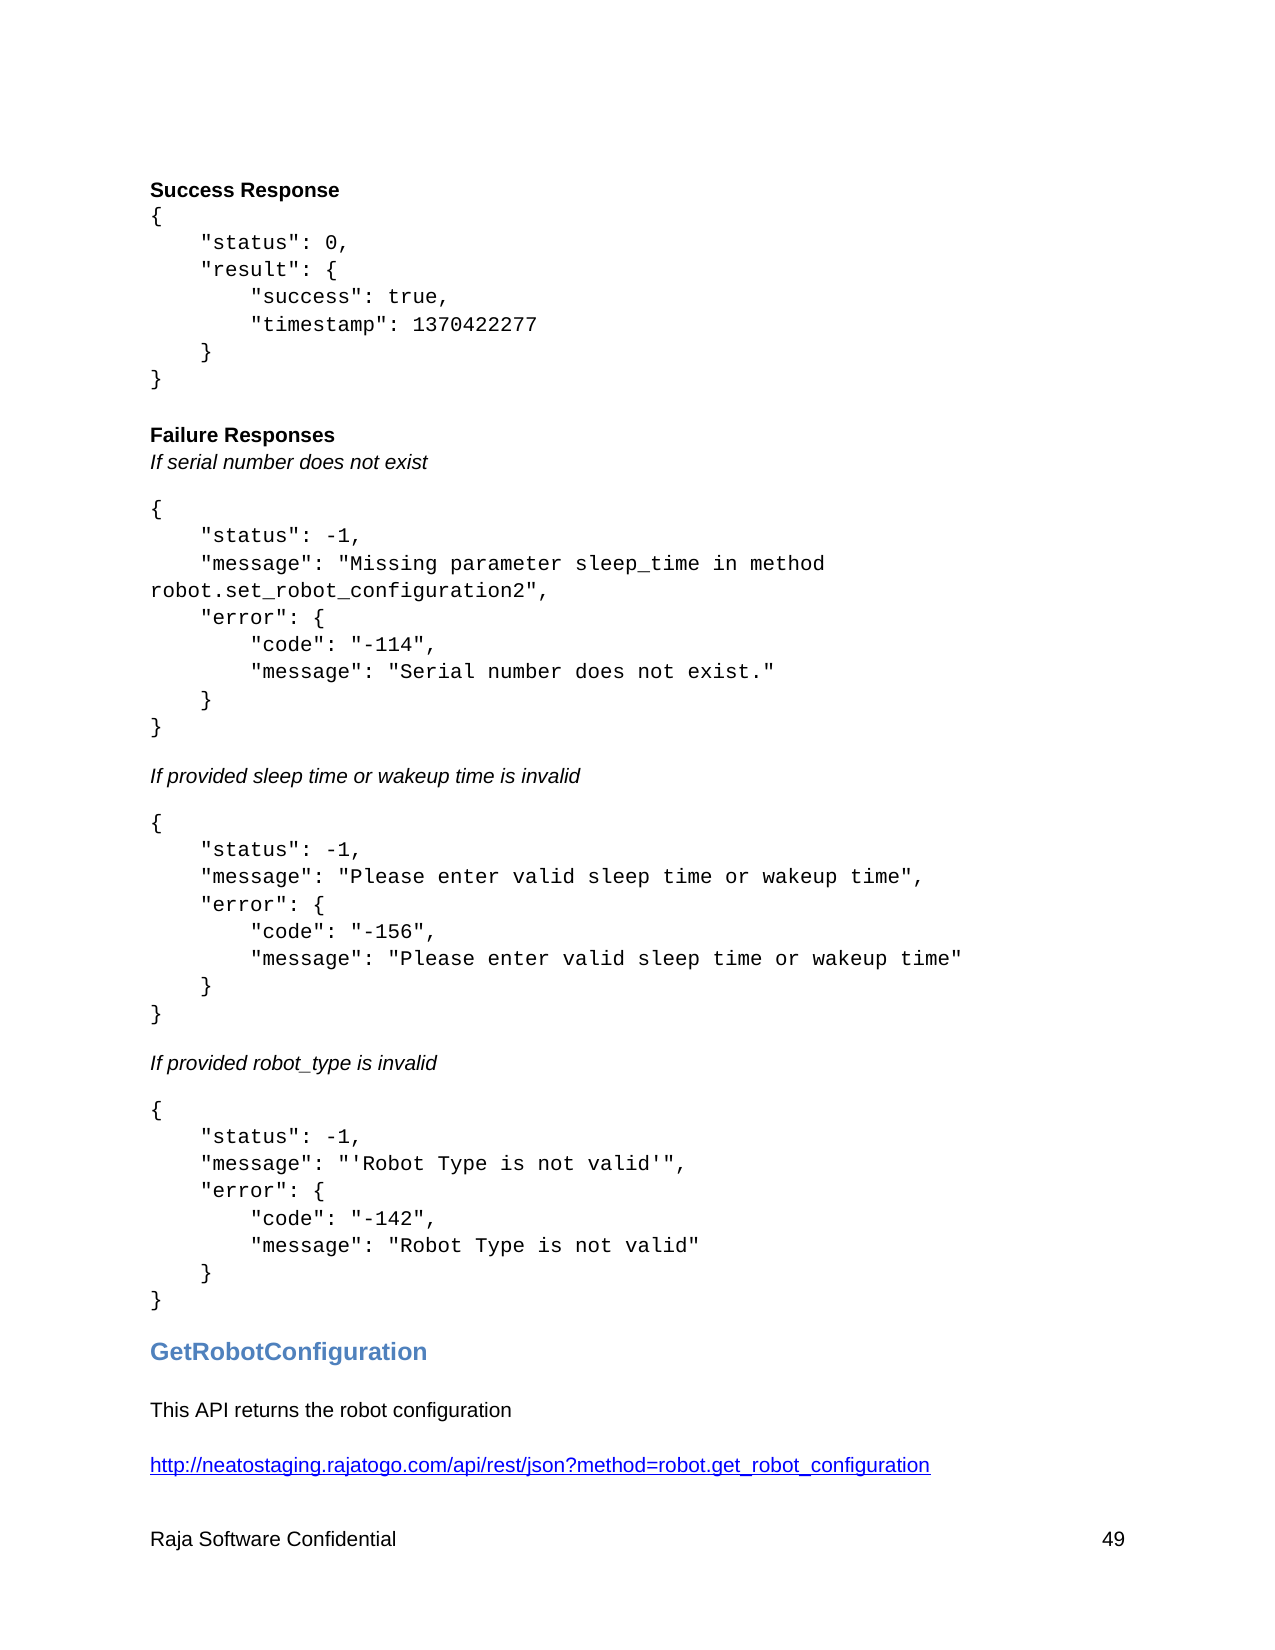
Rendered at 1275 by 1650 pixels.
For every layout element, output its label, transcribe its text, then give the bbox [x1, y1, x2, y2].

text "code": "-142", [150, 1208, 1125, 1231]
text "message": "Please enter valid sleep time or wakeup time" [150, 948, 1125, 972]
text Failure Responses [150, 422, 1125, 446]
text "error": { [150, 607, 1125, 631]
text } [150, 716, 1125, 739]
text This API returns the robot configuration http://neatostaging.rajatogo.com/api/rest/json?method=robot.get_robot_configuration [150, 1398, 1125, 1477]
subtitle GetRobotConfiguration [150, 1337, 1125, 1366]
text { [150, 1099, 1125, 1122]
text } [150, 975, 1125, 999]
text } [150, 368, 1125, 392]
text "status": -1, [150, 1126, 1125, 1150]
text "status": 0, [150, 232, 1125, 256]
text If provided robot_type is invalid [150, 1051, 1125, 1074]
text "result": { [150, 259, 1125, 283]
text } [150, 1262, 1125, 1286]
text "message": "Please enter valid sleep time or wakeup time", [150, 867, 1125, 890]
text } [150, 689, 1125, 712]
text "code": "-114", [150, 634, 1125, 658]
text "message": "Robot Type is not valid" [150, 1235, 1125, 1258]
text "status": -1, [150, 526, 1125, 549]
text "success": true, [150, 287, 1125, 310]
text If provided sleep time or wakeup time is invalid [150, 764, 1125, 788]
text Success Response [150, 177, 1125, 201]
text { [150, 812, 1125, 836]
text If serial number does not exist [150, 450, 1125, 474]
text "error": { [150, 894, 1125, 917]
text } [150, 341, 1125, 364]
text { [150, 498, 1125, 522]
text "error": { [150, 1180, 1125, 1204]
text "code": "-156", [150, 921, 1125, 944]
text "message": "Serial number does not exist." [150, 661, 1125, 685]
text } [150, 1289, 1125, 1313]
text "message": "'Robot Type is not valid'", [150, 1153, 1125, 1177]
text } [150, 1002, 1125, 1026]
text "timestamp": 1370422277 [150, 314, 1125, 337]
text "status": -1, [150, 839, 1125, 863]
text { [150, 205, 1125, 229]
text "message": "Missing parameter sleep_time in method robot.set_robot_configuration2", [150, 553, 1125, 603]
